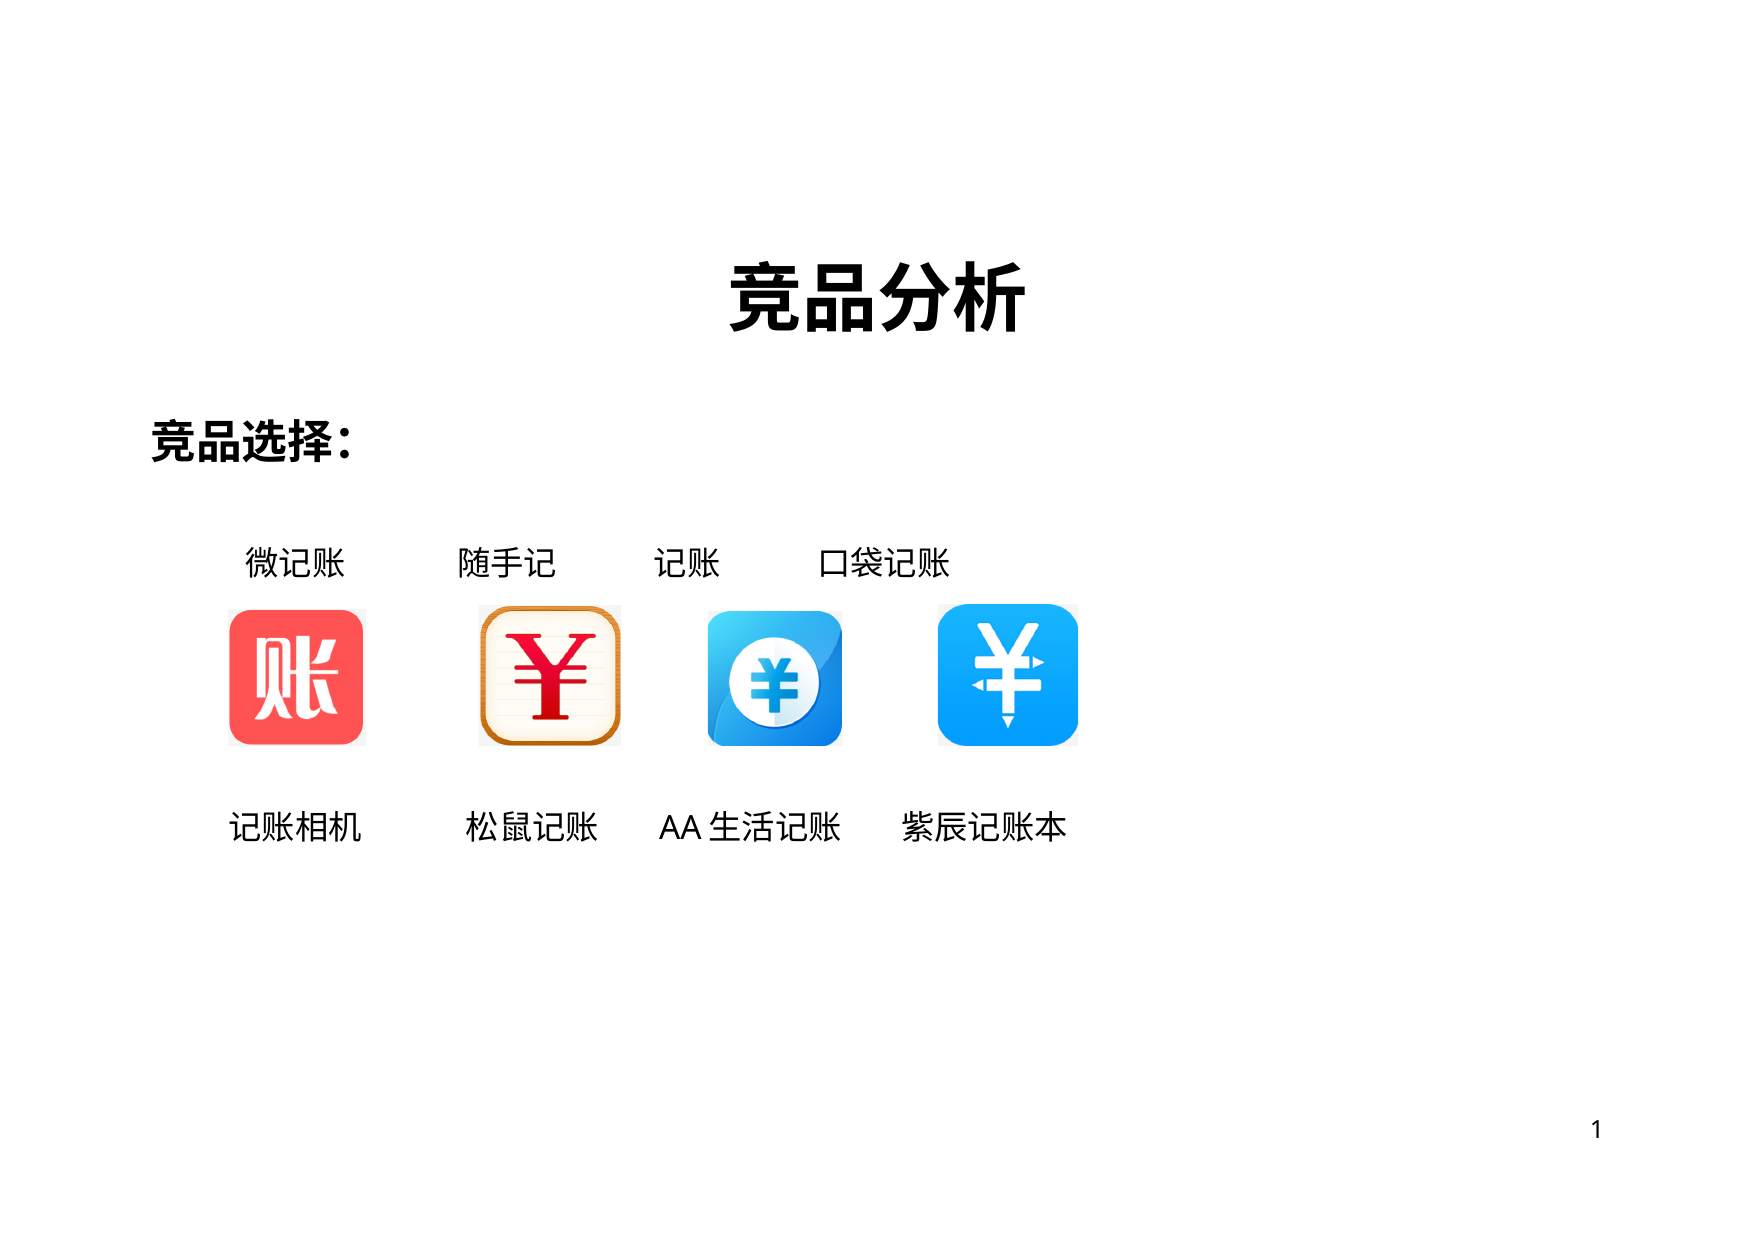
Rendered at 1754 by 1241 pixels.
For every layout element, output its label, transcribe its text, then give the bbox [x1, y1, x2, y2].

picture [937, 623, 1079, 746]
text 微记账 随手记 记账 口袋记账 [150, 517, 1604, 605]
picture [228, 609, 366, 746]
title 竞品分析 [150, 226, 1604, 359]
picture [478, 605, 622, 746]
picture [707, 611, 843, 746]
subtitle 竞品选择： [150, 394, 1604, 482]
text 记账相机 松鼠记账 AA生活记账 紫辰记账本 [150, 781, 1604, 869]
picture [937, 604, 1079, 626]
